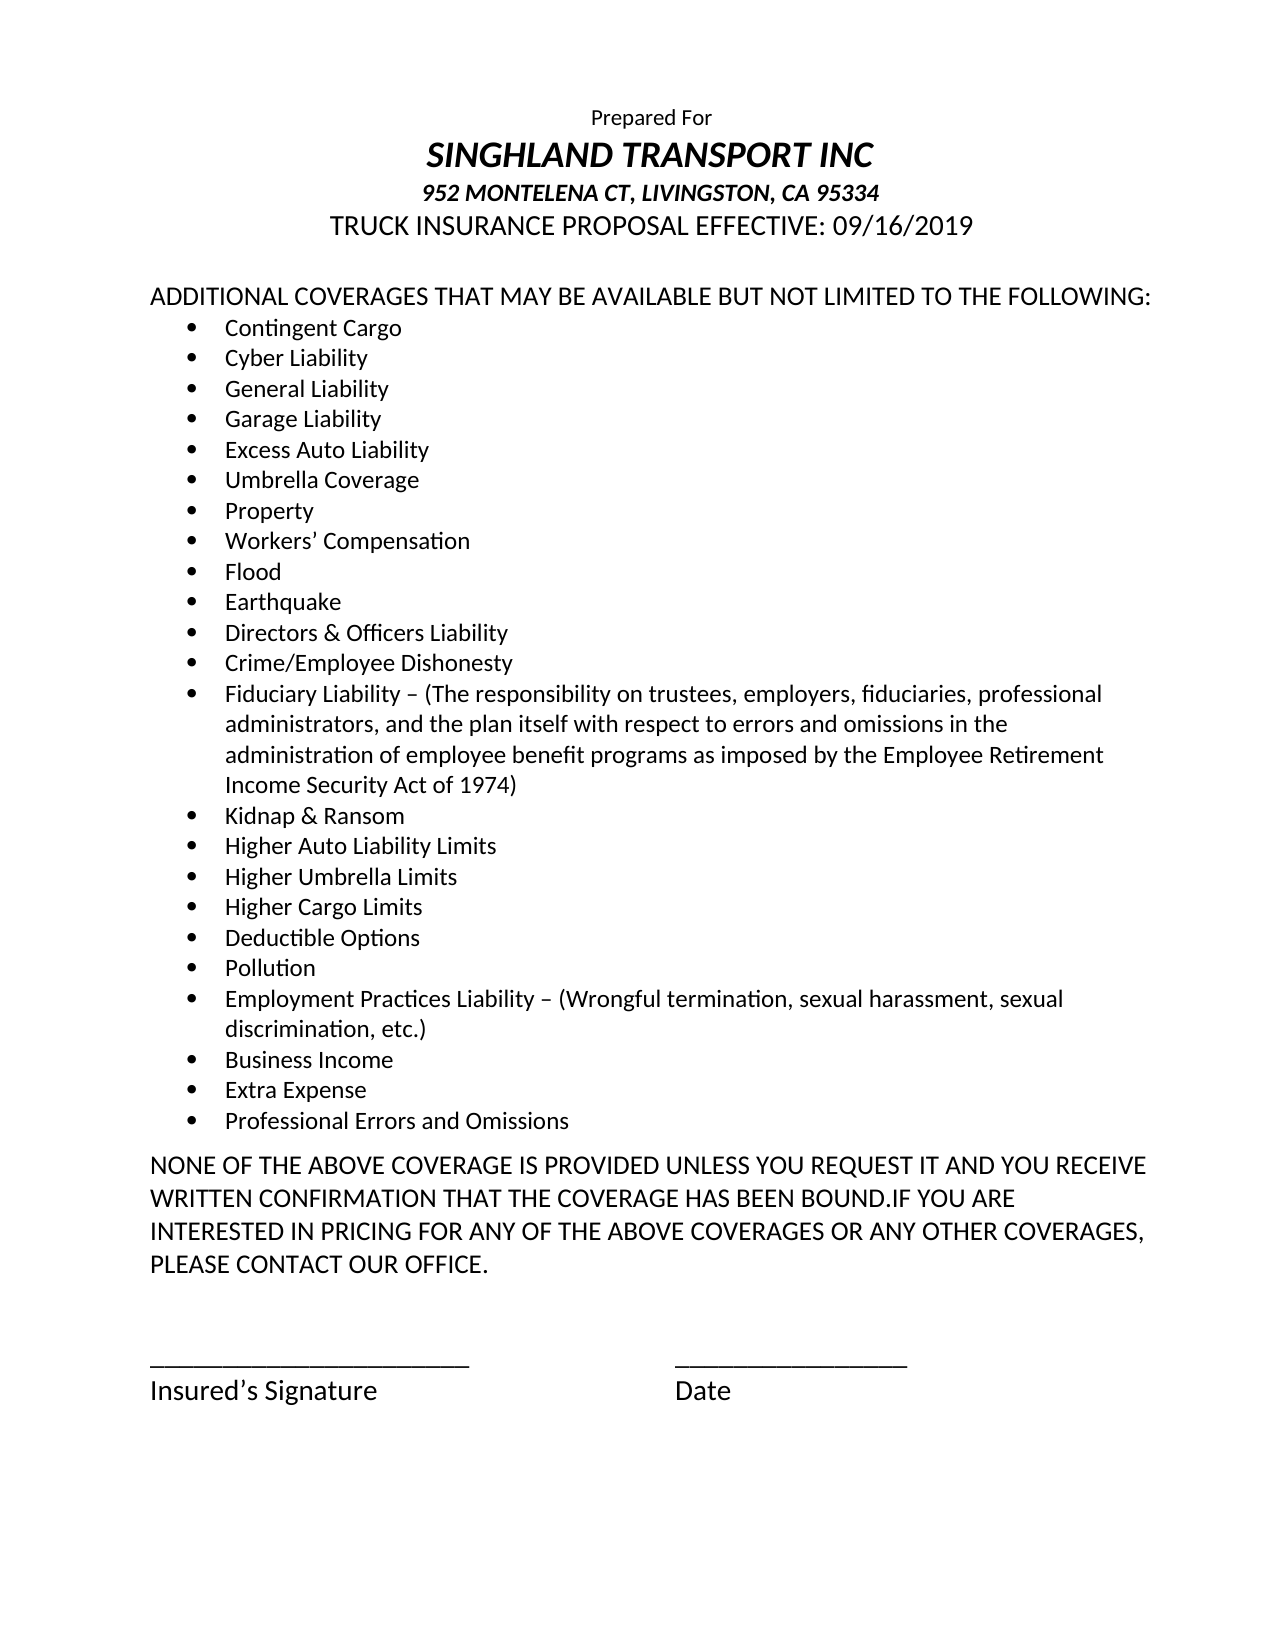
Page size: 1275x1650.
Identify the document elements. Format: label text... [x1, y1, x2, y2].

list Pollution [187, 953, 1153, 983]
list Earthquake [187, 586, 1153, 617]
list Extra Expense [187, 1075, 1153, 1105]
list Fiduciary Liability – (The responsibility on trustees, employers, fiduciaries, professional administrators, and the plan itself with respect to errors and omissions in the administration of employee benefit programs as imposed by the Employee Retirement Income Security Act of 1974) [187, 678, 1153, 800]
list Kidnap & Ransom [187, 800, 1153, 831]
list Directors & Officers Liability [187, 617, 1153, 647]
list Deductible Options [187, 922, 1153, 953]
text SINGHLAND TRANSPORT INC [150, 131, 1153, 177]
list Higher Auto Liability Limits [187, 831, 1153, 861]
text ADDITIONAL COVERAGES THAT MAY BE AVAILABLE BUT NOT LIMITED TO THE FOLLOWING: [150, 279, 1153, 312]
list Flood [187, 556, 1153, 586]
list Excess Auto Liability [187, 434, 1153, 464]
list Employment Practices Liability – (Wrongful termination, sexual harassment, sexual discrimination, etc.) [187, 983, 1153, 1044]
list Umbrella Coverage [187, 464, 1153, 495]
list General Liability [187, 373, 1153, 403]
list Crime/Employee Dishonesty [187, 647, 1153, 678]
text ______________________ ________________ [150, 1336, 1153, 1372]
text TRUCK INSURANCE PROPOSAL EFFECTIVE: 09/16/2019 [150, 207, 1153, 243]
list Garage Liability [187, 403, 1153, 434]
text Prepared For [150, 103, 1153, 131]
text Insured’s Signature Date [150, 1372, 1153, 1408]
list Business Income [187, 1044, 1153, 1075]
text 952 MONTELENA CT, LIVINGSTON, CA 95334 [150, 177, 1153, 207]
text NONE OF THE ABOVE COVERAGE IS PROVIDED UNLESS YOU REQUEST IT AND YOU RECEIVE WRITTEN CONFIRMATION THAT THE COVERAGE HAS BEEN BOUND.IF YOU ARE INTERESTED IN PRICING FOR ANY OF THE ABOVE COVERAGES OR ANY OTHER COVERAGES, PLEASE CONTACT OUR OFFICE. [150, 1148, 1153, 1281]
list Cyber Liability [187, 342, 1153, 373]
list Higher Umbrella Limits [187, 861, 1153, 892]
list Workers’ Compensation [187, 525, 1153, 556]
list Property [187, 495, 1153, 525]
list Contingent Cargo [187, 312, 1153, 342]
list Professional Errors and Omissions [187, 1105, 1153, 1136]
list Higher Cargo Limits [187, 892, 1153, 922]
